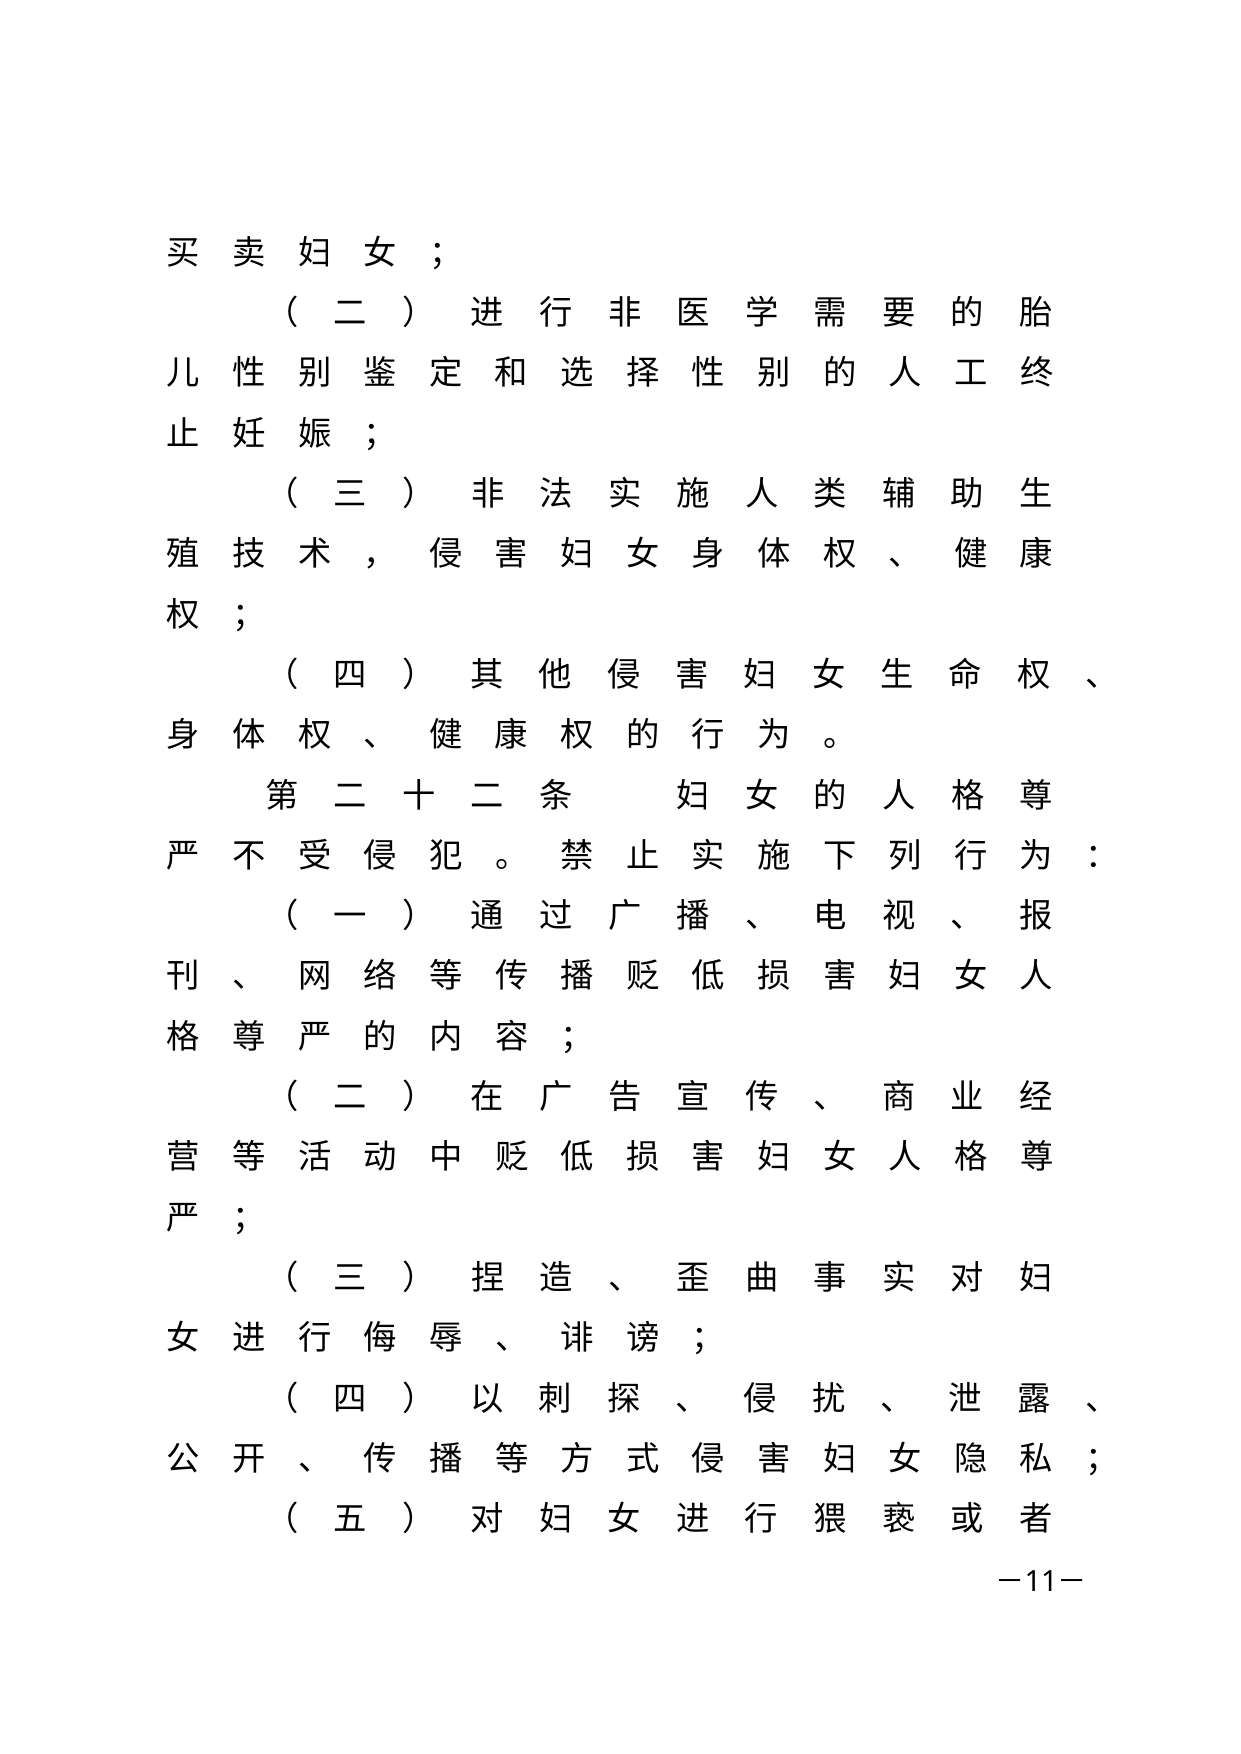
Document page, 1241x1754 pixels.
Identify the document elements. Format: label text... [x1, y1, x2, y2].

text （四）其他侵害妇女生命权、身体权、健康权的行为。 [167, 642, 1085, 762]
text （一）通过广播、电视、报刊、网络等传播贬低损害妇女人格尊严的内容； [167, 883, 1085, 1064]
text （四）以刺探、侵扰、泄露、公开、传播等方式侵害妇女隐私； [167, 1365, 1085, 1486]
text （三）捏造、歪曲事实对妇女进行侮辱、诽谤； [167, 1245, 1085, 1365]
text （一）虐待、遗弃、残害、买卖妇女； [167, 219, 1085, 280]
text （二）进行非医学需要的胎儿性别鉴定和选择性别的人工终止妊娠； [167, 280, 1085, 461]
text （五）对妇女进行猥亵或者性骚扰； [167, 1486, 1085, 1546]
text （二）在广告宣传、商业经营等活动中贬低损害妇女人格尊严； [167, 1064, 1085, 1245]
text （三）非法实施人类辅助生殖技术，侵害妇女身体权、健康权； [167, 461, 1085, 642]
text 第二十二条 妇女的人格尊严不受侵犯。禁止实施下列行为： [167, 762, 1085, 883]
